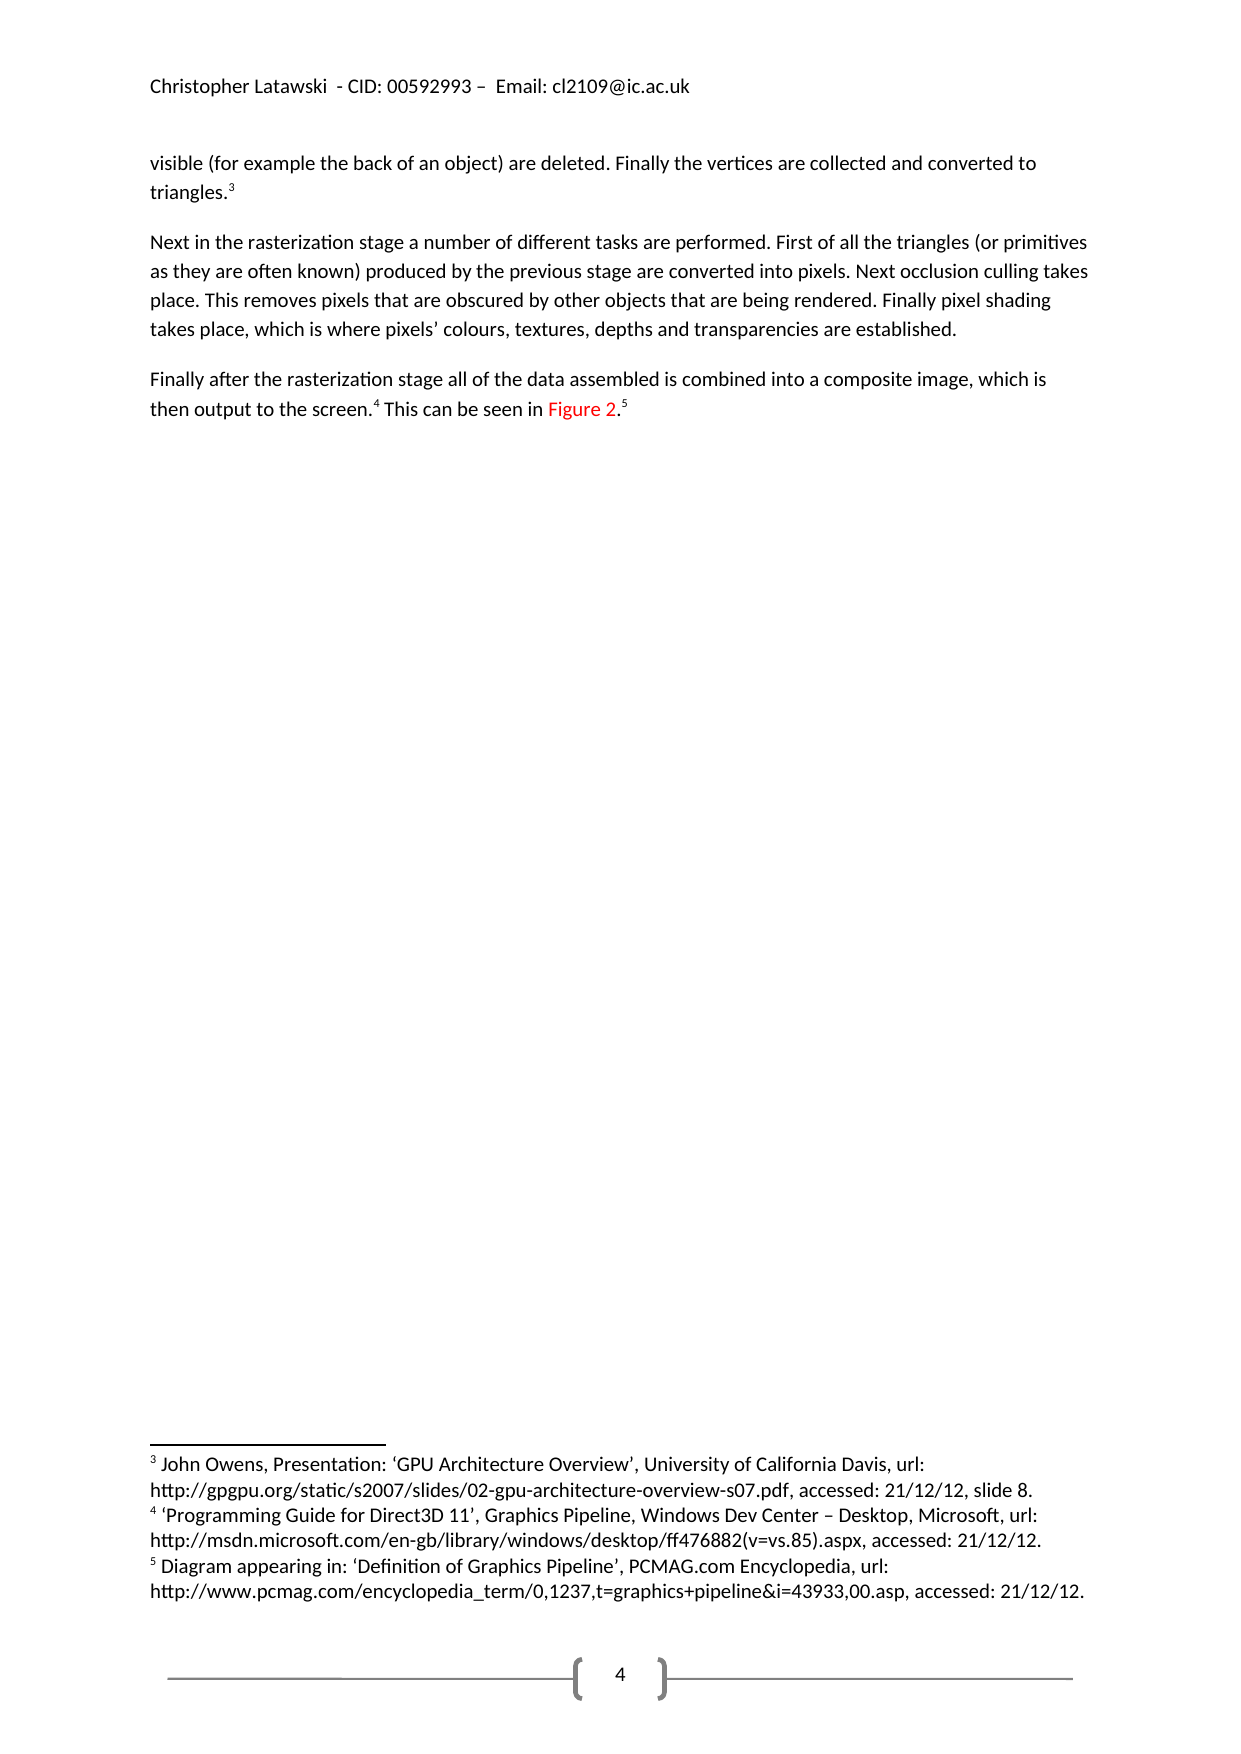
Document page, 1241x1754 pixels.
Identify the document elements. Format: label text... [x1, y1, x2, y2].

text Finally after the rasterization stage all of the data assembled is combined into a composite image, which is then output to the screen. This can be seen in Figure 2. [150, 367, 1090, 421]
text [150, 150, 1090, 204]
text Next in the rasterization stage a number of different tasks are performed. First of all the triangles (or primitives as they are often known) produced by the previous stage are converted into pixels. Next occlusion culling takes place. This removes pixels that are obscured by other objects that are being rendered. Finally pixel shading takes place, which is where pixels’ colours, textures, depths and transparencies are established. [150, 229, 1090, 342]
